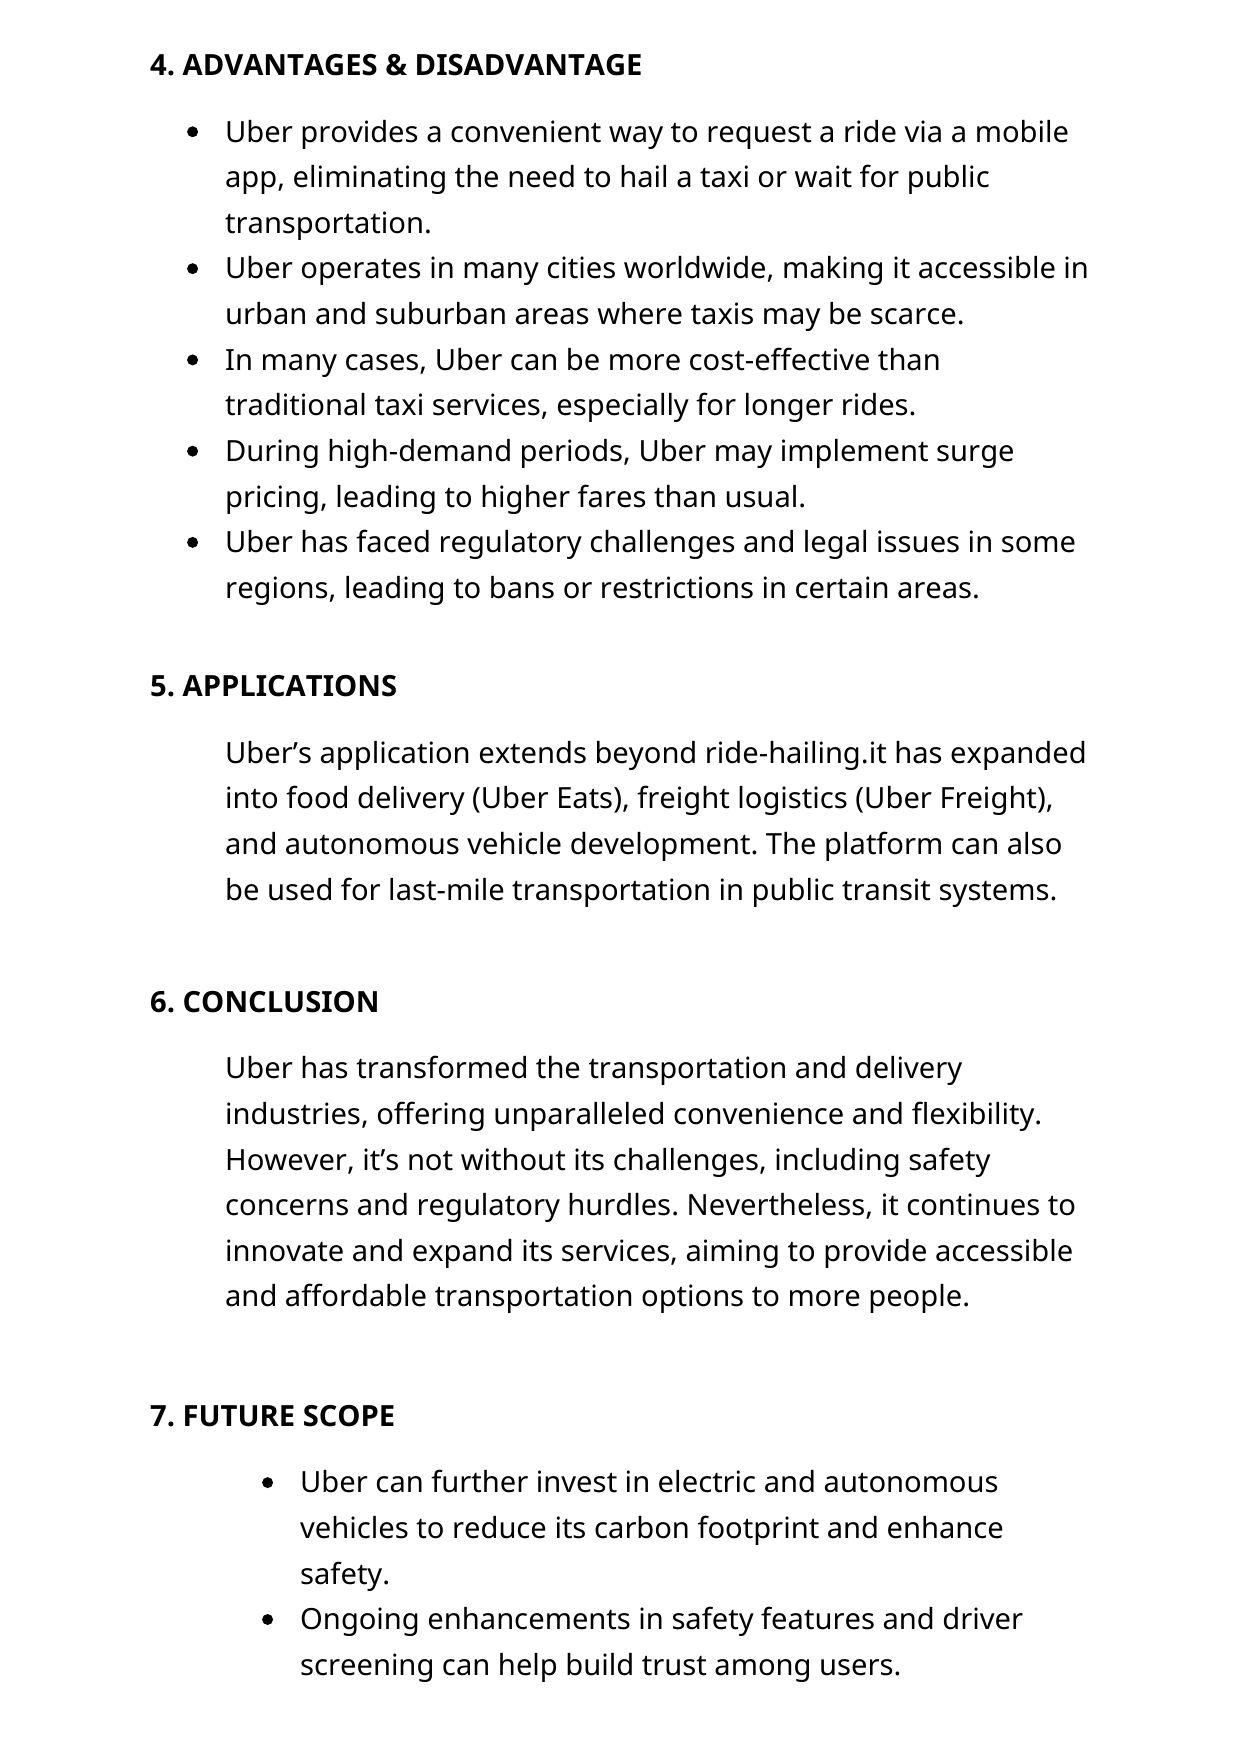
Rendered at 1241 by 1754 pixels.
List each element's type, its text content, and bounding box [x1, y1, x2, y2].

list Uber provides a convenient way to request a ride via a mobile app, eliminating the need to hail a taxi or wait for public transportation. [187, 111, 1090, 242]
list Uber operates in many cities worldwide, making it accessible in urban and suburban areas where taxis may be scarce. [187, 248, 1090, 333]
text 6. CONCLUSION [150, 981, 1090, 1021]
list During high-demand periods, Uber may implement surge pricing, leading to higher fares than usual. [187, 430, 1090, 516]
text 4. ADVANTAGES & DISADVANTAGE [150, 44, 1090, 84]
list Ongoing enhancements in safety features and driver screening can help build trust among users. [262, 1598, 1090, 1684]
text 7. FUTURE SCOPE [150, 1395, 1090, 1435]
list Uber can further invest in electric and autonomous vehicles to reduce its carbon footprint and enhance safety. [262, 1462, 1090, 1593]
list Uber’s application extends beyond ride-hailing.it has expanded into food delivery (Uber Eats), freight logistics (Uber Freight), and autonomous vehicle development. The platform can also be used for last-mile transportation in public transit systems. [225, 732, 1090, 909]
text 5. APPLICATIONS [150, 666, 1090, 705]
list In many cases, Uber can be more cost-effective than traditional taxi services, especially for longer rides. [187, 339, 1090, 424]
list Uber has transformed the transportation and delivery industries, offering unparalleled convenience and flexibility. However, it’s not without its challenges, including safety concerns and regulatory hurdles. Nevertheless, it continues to innovate and expand its services, aiming to provide accessible and affordable transportation options to more people. [225, 1048, 1090, 1315]
list Uber has faced regulatory challenges and legal issues in some regions, leading to bans or restrictions in certain areas. [187, 521, 1090, 607]
